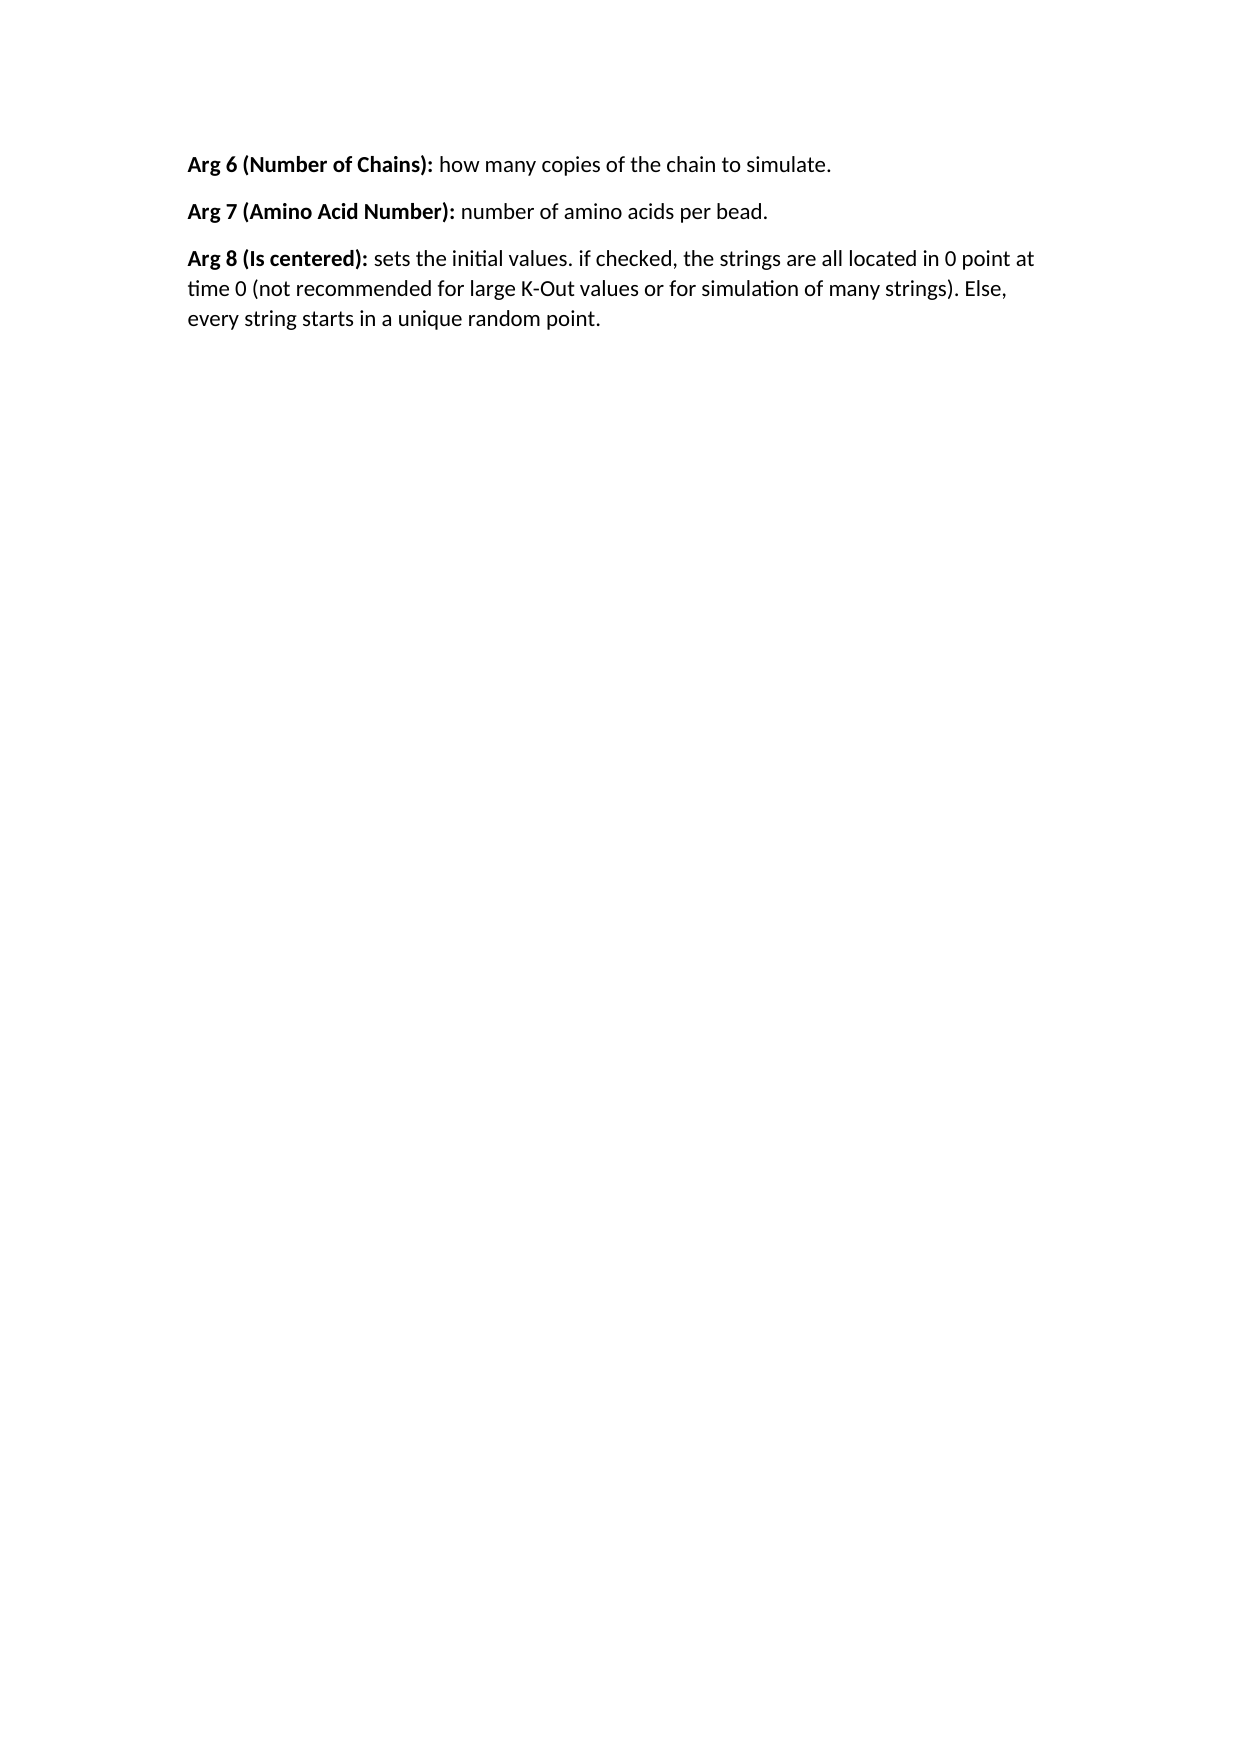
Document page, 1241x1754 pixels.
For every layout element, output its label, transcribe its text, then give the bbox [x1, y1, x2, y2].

text Arg 6 (Number of Chains): how many copies of the chain to simulate. [187, 150, 1053, 178]
text Arg 7 (Amino Acid Number): number of amino acids per bead. [187, 197, 1053, 225]
text Arg 8 (Is centered): sets the initial values. if checked, the strings are all located in 0 point at time 0 (not recommended for large K-Out values or for simulation of many strings). Else, every string starts in a unique random point. [187, 244, 1053, 332]
